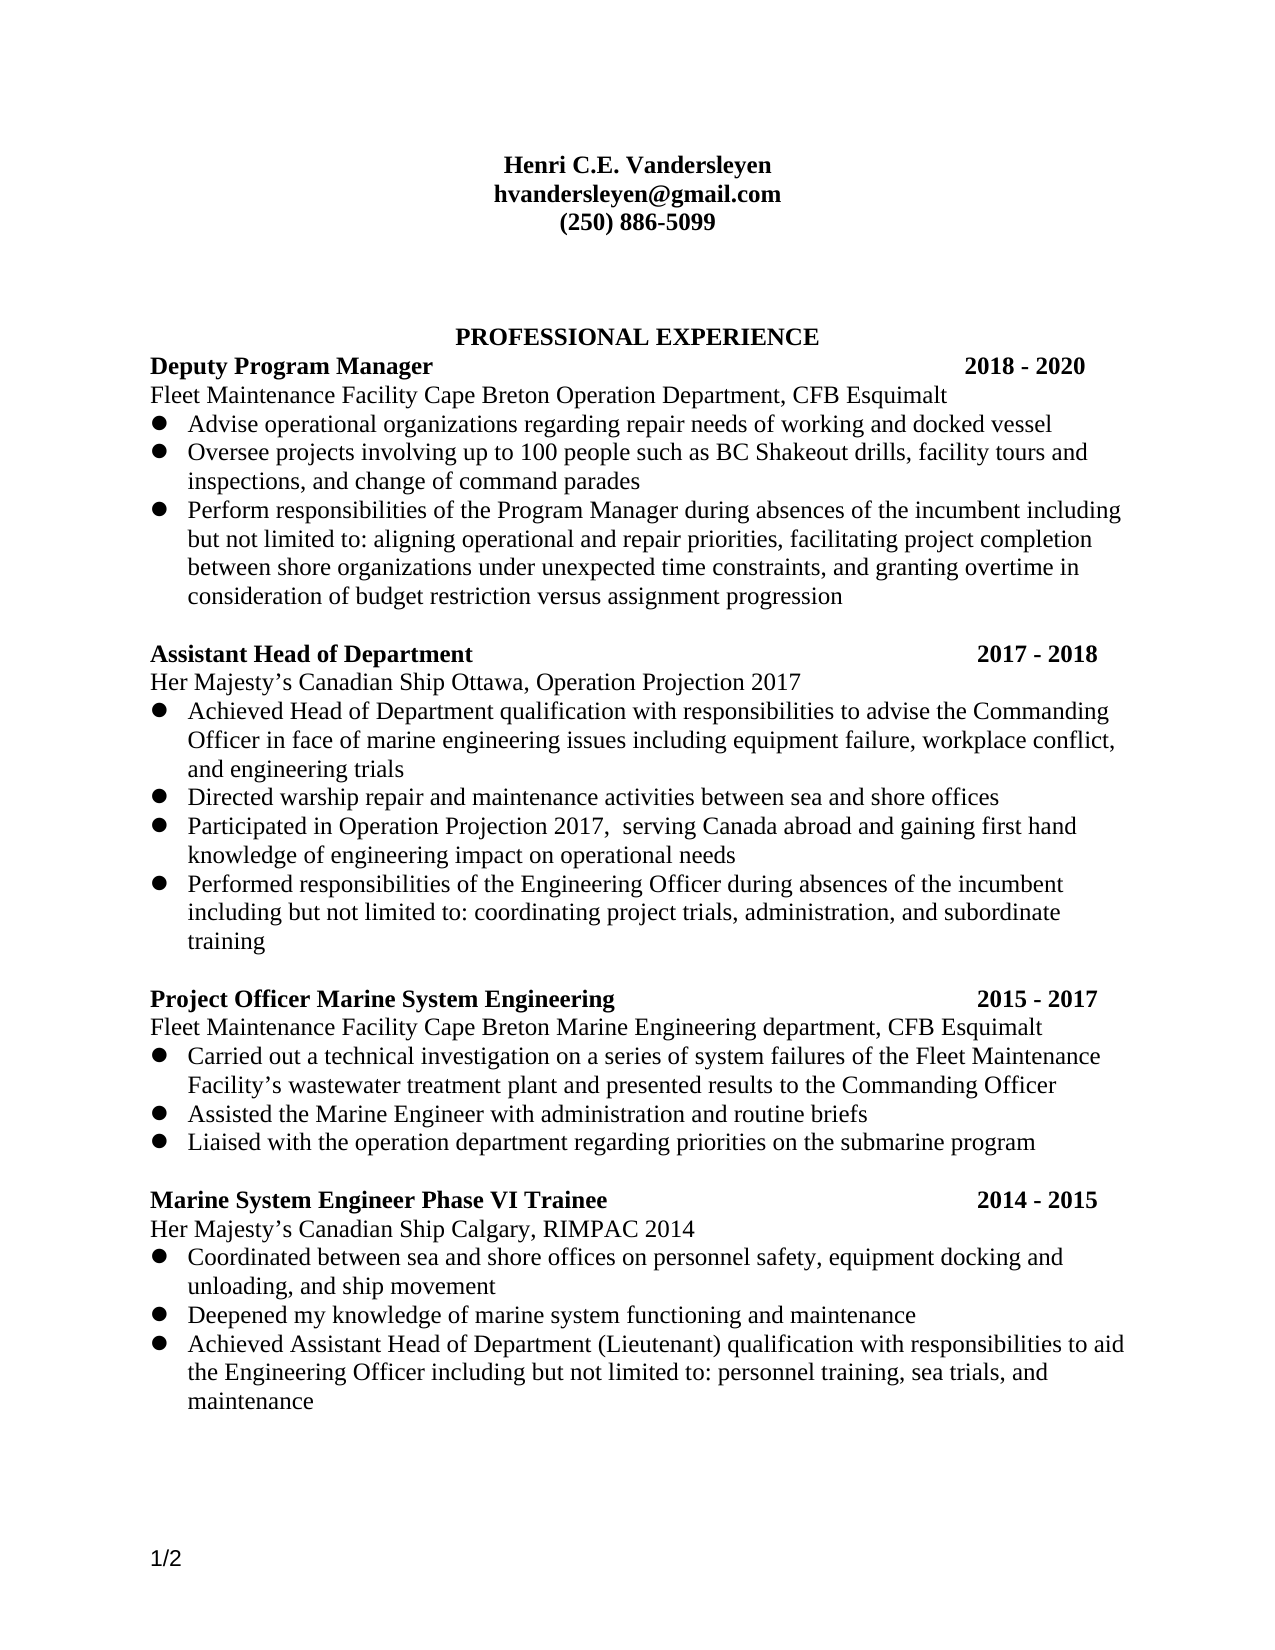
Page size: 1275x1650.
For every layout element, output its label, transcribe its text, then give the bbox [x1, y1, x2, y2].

text (250) 886-5099 [150, 207, 1125, 236]
text PROFESSIONAL EXPERIENCE [150, 322, 1125, 351]
text Her Majesty’s Canadian Ship Calgary, RIMPAC 2014 [150, 1214, 1125, 1242]
list Perform responsibilities of the Program Manager during absences of the incumbent including but not limited to: aligning operational and repair priorities, facilitating project completion between shore organizations under unexpected time constraints, and granting overtime in consideration of budget restriction versus assignment progression [150, 495, 1125, 610]
text Deputy Program Manager 2018 - 2020 [150, 351, 1125, 380]
text Assistant Head of Department 2017 - 2018 [150, 639, 1125, 667]
list Oversee projects involving up to 100 people such as BC Shakeout drills, facility tours and inspections, and change of command parades [150, 437, 1125, 495]
list Liaised with the operation department regarding priorities on the submarine program [150, 1127, 1125, 1156]
text Henri C.E. Vandersleyen [150, 150, 1125, 179]
text Her Majesty’s Canadian Ship Ottawa, Operation Projection 2017 [150, 667, 1125, 696]
text hvandersleyen@gmail.com [150, 179, 1125, 207]
list Performed responsibilities of the Engineering Officer during absences of the incumbent including but not limited to: coordinating project trials, administration, and subordinate training [150, 869, 1125, 955]
list Directed warship repair and maintenance activities between sea and shore offices [150, 782, 1125, 811]
list Deepened my knowledge of marine system functioning and maintenance [150, 1300, 1125, 1329]
list Participated in Operation Projection 2017, serving Canada abroad and gaining first hand knowledge of engineering impact on operational needs [150, 811, 1125, 869]
list Achieved Head of Department qualification with responsibilities to advise the Commanding Officer in face of marine engineering issues including equipment failure, workplace conflict, and engineering trials [150, 696, 1125, 782]
list Assisted the Marine Engineer with administration and routine briefs [150, 1099, 1125, 1127]
text Fleet Maintenance Facility Cape Breton Marine Engineering department, CFB Esquimalt [150, 1012, 1125, 1041]
list Coordinated between sea and shore offices on personnel safety, equipment docking and unloading, and ship movement [150, 1242, 1125, 1300]
text Marine System Engineer Phase VI Trainee 2014 - 2015 [150, 1185, 1125, 1214]
text Fleet Maintenance Facility Cape Breton Operation Department, CFB Esquimalt [150, 380, 1125, 409]
list Carried out a technical investigation on a series of system failures of the Fleet Maintenance Facility’s wastewater treatment plant and presented results to the Commanding Officer [150, 1041, 1125, 1099]
text Project Officer Marine System Engineering 2015 - 2017 [150, 984, 1125, 1012]
list Advise operational organizations regarding repair needs of working and docked vessel [150, 409, 1125, 437]
